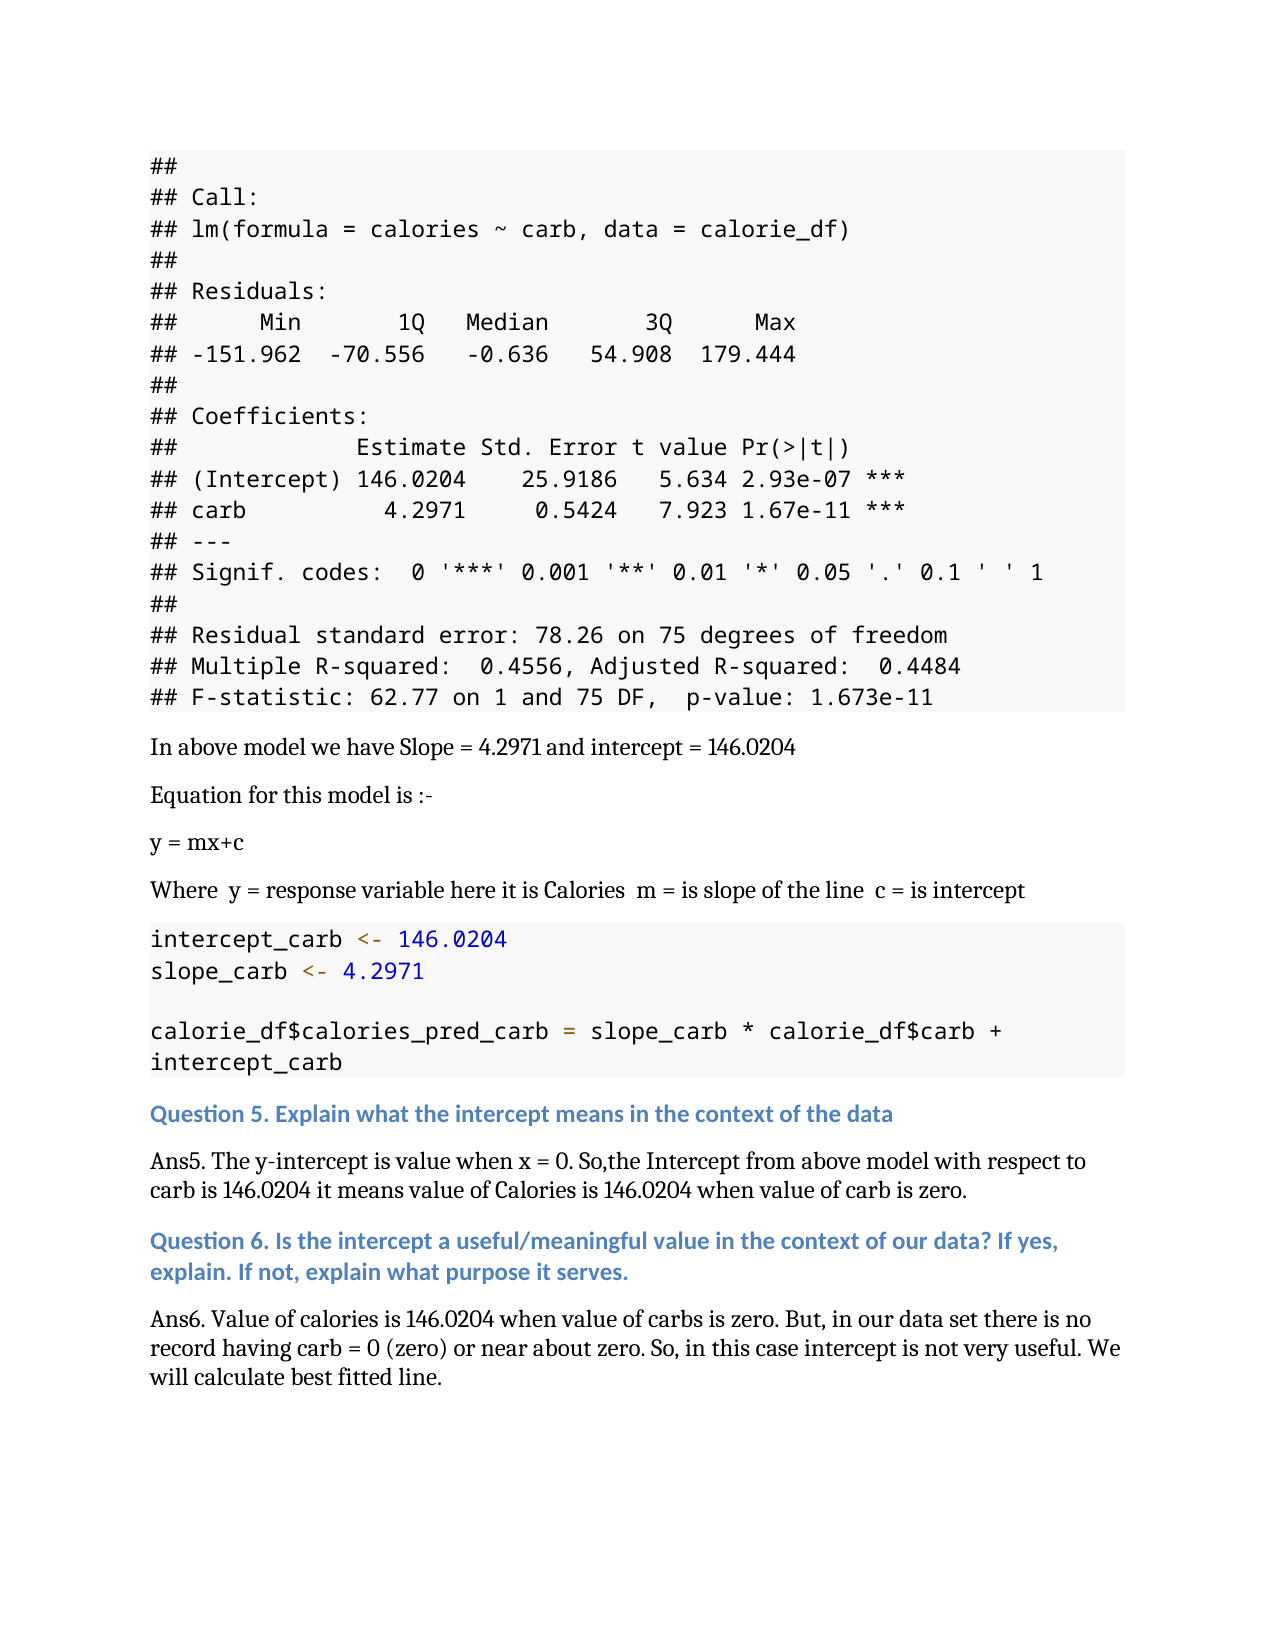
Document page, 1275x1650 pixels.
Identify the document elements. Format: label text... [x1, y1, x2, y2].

subtitle Question 5. Explain what the intercept means in the context of the data [150, 1098, 1125, 1128]
text ## ## Call: ## lm(formula = calories ~ carb, data = calorie_df) ## ## Residuals: ## Min 1Q Median 3Q Max ## -151.962 -70.556 -0.636 54.908 179.444 ## ## Coefficients: ## Estimate Std. Error t value Pr(>|t|) ## (Intercept) 146.0204 25.9186 5.634 2.93e-07 *** ## carb 4.2971 0.5424 7.923 1.67e-11 *** ## --- ## Signif. codes: 0 '***' 0.001 '**' 0.01 '*' 0.05 '.' 0.1 ' ' 1 ## ## Residual standard error: 78.26 on 75 degrees of freedom ## Multiple R-squared: 0.4556, Adjusted R-squared: 0.4484 ## F-statistic: 62.77 on 1 and 75 DF, p-value: 1.673e-11 [150, 150, 1125, 712]
text Equation for this model is :- [150, 781, 1125, 809]
text Where y = response variable here it is Calories m = is slope of the line c = is intercept [150, 876, 1125, 904]
text intercept_carb <- 146.0204 slope_carb <- 4.2971 calorie_df$calories_pred_carb = slope_carb * calorie_df$carb + intercept_carb [150, 923, 1125, 1077]
text Ans6. Value of calories is 146.0204 when value of carbs is zero. But, in our data set there is no record having carb = 0 (zero) or near about zero. So, in this case intercept is not very useful. We will calculate best fitted line. [150, 1305, 1125, 1392]
text In above model we have Slope = 4.2971 and intercept = 146.0204 [150, 733, 1125, 762]
subtitle Question 6. Is the intercept a useful/meaningful value in the context of our data? If yes, explain. If not, explain what purpose it serves. [150, 1226, 1125, 1287]
text y = mx+c [150, 828, 1125, 857]
text Ans5. The y-intercept is value when x = 0. So,the Intercept from above model with respect to carb is 146.0204 it means value of Calories is 146.0204 when value of carb is zero. [150, 1147, 1125, 1205]
